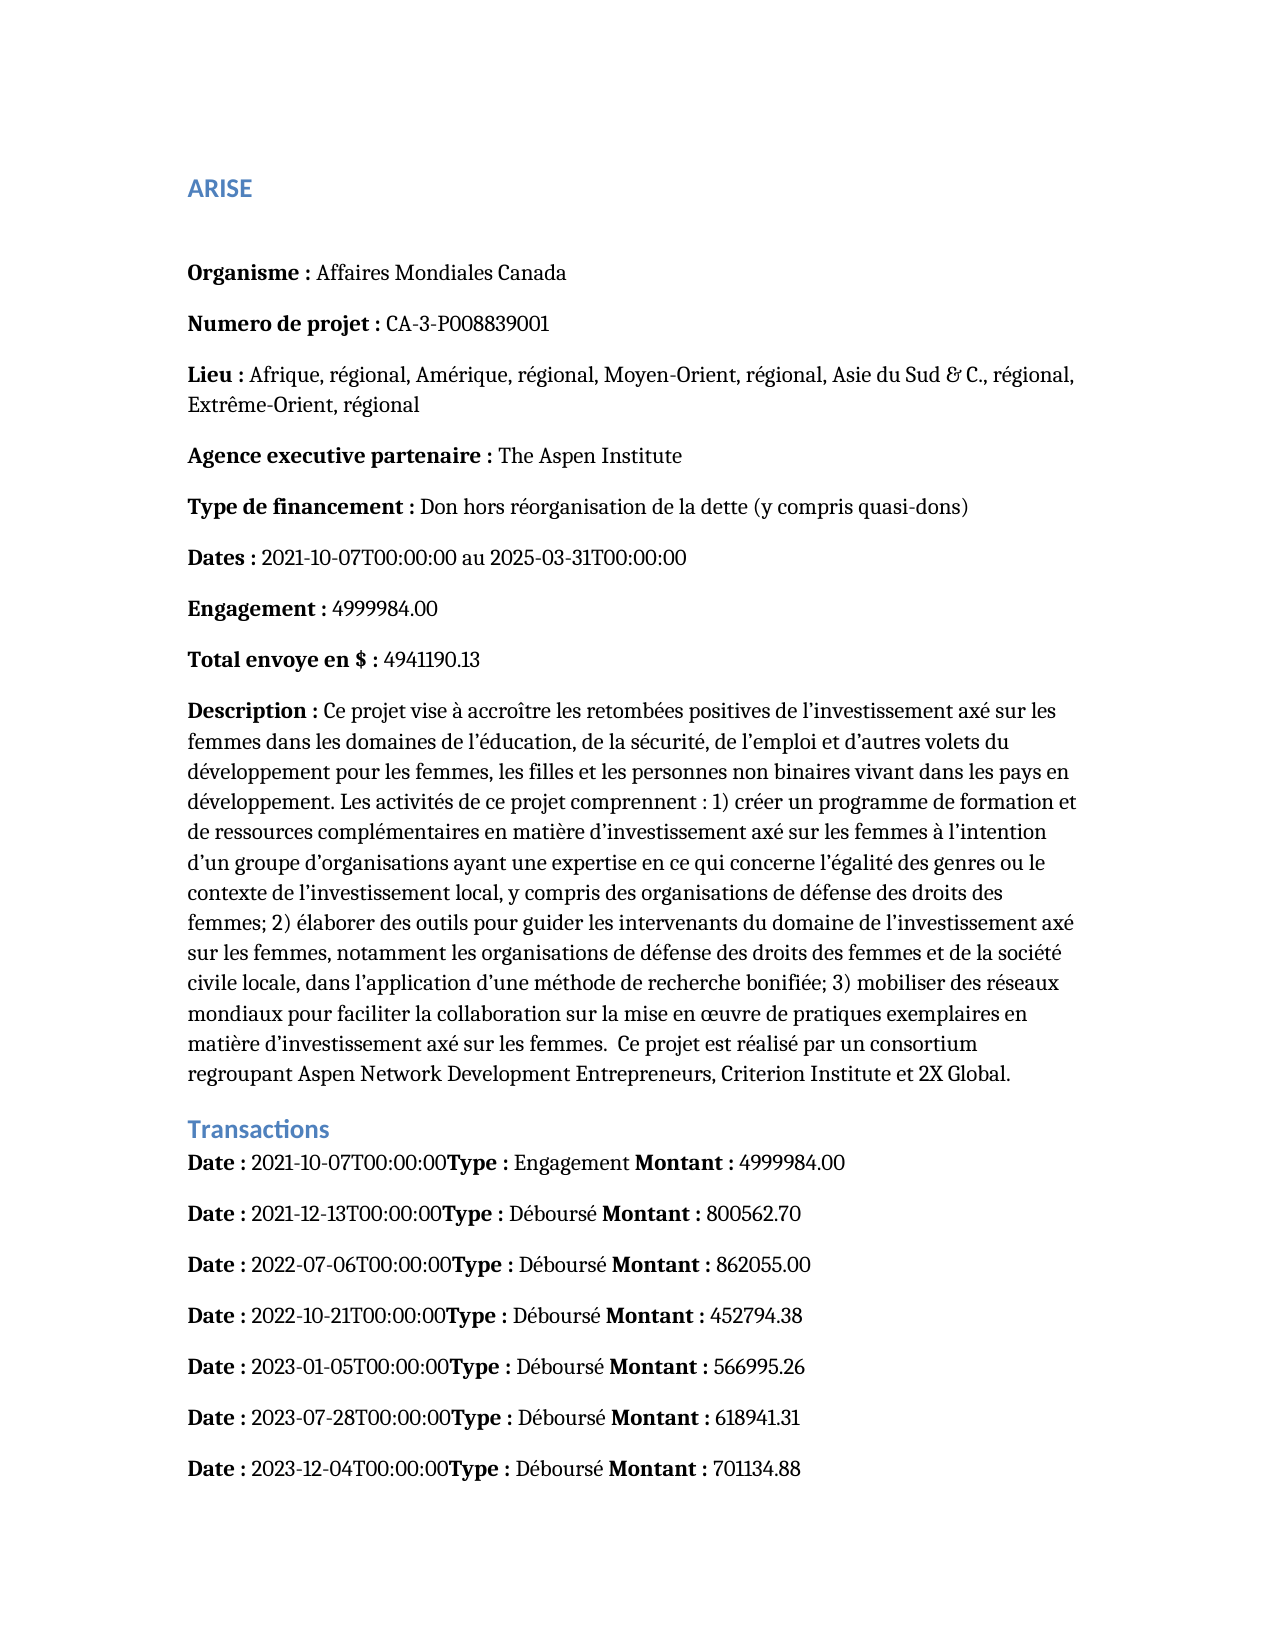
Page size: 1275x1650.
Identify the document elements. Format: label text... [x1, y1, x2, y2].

text Type de financement : Don hors réorganisation de la dette (y compris quasi-dons) [187, 494, 1087, 521]
text Organisme : Affaires Mondiales Canada [187, 260, 1087, 286]
subtitle ARISE [187, 171, 1087, 204]
text Date : 2023-01-05T00:00:00Type : Déboursé Montant : 566995.26 [187, 1354, 1087, 1380]
subtitle Transactions [187, 1112, 1087, 1145]
text Date : 2022-10-21T00:00:00Type : Déboursé Montant : 452794.38 [187, 1303, 1087, 1329]
text Lieu : Afrique, régional, Amérique, régional, Moyen-Orient, régional, Asie du Sud & C., régional, Extrême-Orient, régional [187, 362, 1087, 418]
text Dates : 2021-10-07T00:00:00 au 2025-03-31T00:00:00 [187, 545, 1087, 572]
text Numero de projet : CA-3-P008839001 [187, 311, 1087, 337]
text Engagement : 4999984.00 [187, 596, 1087, 623]
text Date : 2021-12-13T00:00:00Type : Déboursé Montant : 800562.70 [187, 1201, 1087, 1227]
text Agence executive partenaire : The Aspen Institute [187, 443, 1087, 469]
text Description : Ce projet vise à accroître les retombées positives de l’investissement axé sur les femmes dans les domaines de l’éducation, de la sécurité, de l’emploi et d’autres volets du développement pour les femmes, les filles et les personnes non binaires vivant dans les pays en développement. Les activités de ce projet comprennent : 1) créer un programme de formation et de ressources complémentaires en matière d’investissement axé sur les femmes à l’intention d’un groupe d’organisations ayant une expertise en ce qui concerne l’égalité des genres ou le contexte de l’investissement local, y compris des organisations de défense des droits des femmes; 2) élaborer des outils pour guider les intervenants du domaine de l’investissement axé sur les femmes, notamment les organisations de défense des droits des femmes et de la société civile locale, dans l’application d’une méthode de recherche bonifiée; 3) mobiliser des réseaux mondiaux pour faciliter la collaboration sur la mise en œuvre de pratiques exemplaires en matière d’investissement axé sur les femmes. Ce projet est réalisé par un consortium regroupant Aspen Network Development Entrepreneurs, Criterion Institute et 2X Global. [187, 698, 1087, 1087]
text Total envoye en $ : 4941190.13 [187, 647, 1087, 674]
text Date : 2022-07-06T00:00:00Type : Déboursé Montant : 862055.00 [187, 1252, 1087, 1278]
text Date : 2023-07-28T00:00:00Type : Déboursé Montant : 618941.31 [187, 1405, 1087, 1431]
text Date : 2021-10-07T00:00:00Type : Engagement Montant : 4999984.00 [187, 1150, 1087, 1176]
text Date : 2023-12-04T00:00:00Type : Déboursé Montant : 701134.88 [187, 1456, 1087, 1482]
